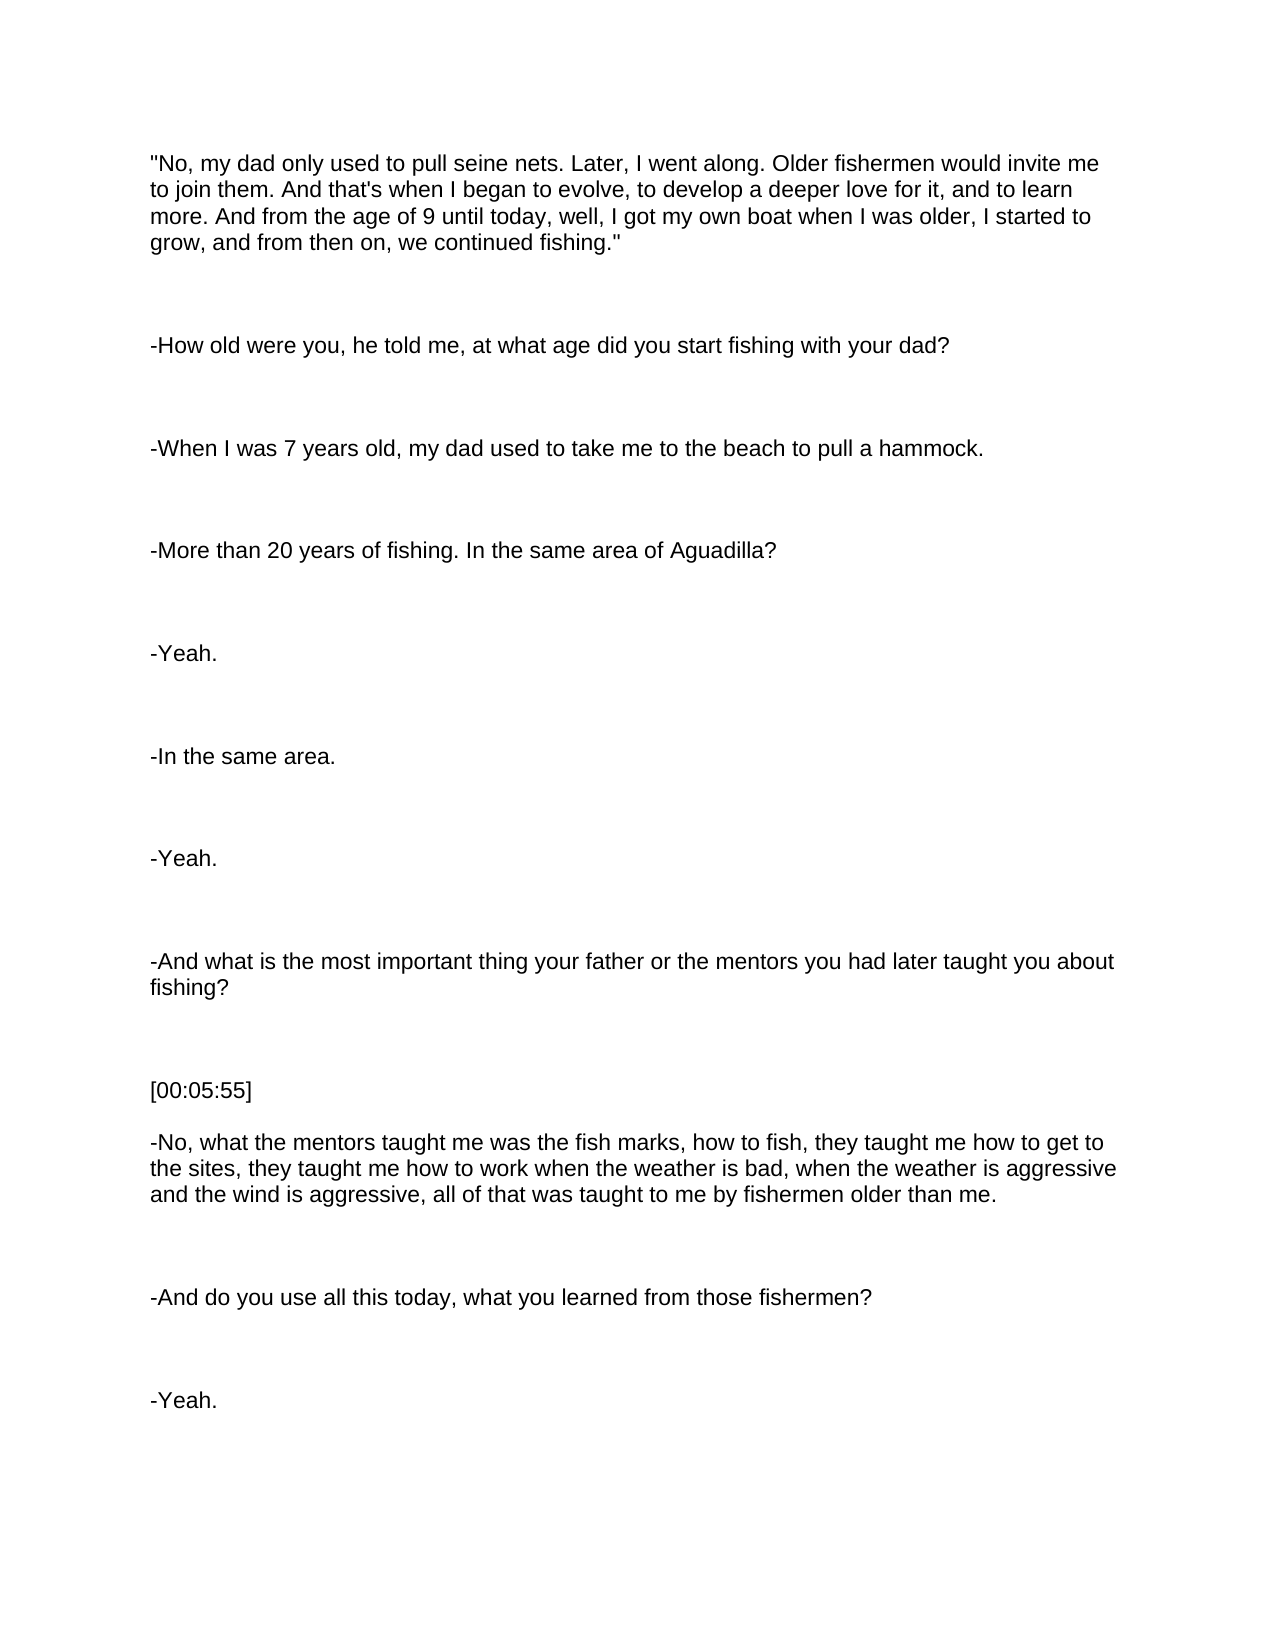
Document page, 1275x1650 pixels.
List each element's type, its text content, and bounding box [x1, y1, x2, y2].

text -Yeah. [150, 640, 1125, 666]
text -Yeah. [150, 1387, 1125, 1413]
text -And do you use all this today, what you learned from those fishermen? [150, 1284, 1125, 1310]
text -When I was 7 years old, my dad used to take me to the beach to pull a hammock. [150, 434, 1125, 461]
text -In the same area. [150, 743, 1125, 769]
text -How old were you, he told me, at what age did you start fishing with your dad? [150, 332, 1125, 358]
text -And what is the most important thing your father or the mentors you had later taught you about fishing? [150, 948, 1125, 1001]
text -Yeah. [150, 845, 1125, 872]
text [00:05:55] [150, 1077, 1125, 1103]
text "No, my dad only used to pull seine nets. Later, I went along. Older fishermen would invite me to join them. And that's when I began to evolve, to develop a deeper love for it, and to learn more. And from the age of 9 until today, well, I got my own boat when I was older, I started to grow, and from then on, we continued fishing." [150, 150, 1125, 255]
text -No, what the mentors taught me was the fish marks, how to fish, they taught me how to get to the sites, they taught me how to work when the weather is bad, when the weather is aggressive and the wind is aggressive, all of that was taught to me by fishermen older than me. [150, 1128, 1125, 1207]
text -More than 20 years of fishing. In the same area of ​​Aguadilla? [150, 537, 1125, 563]
